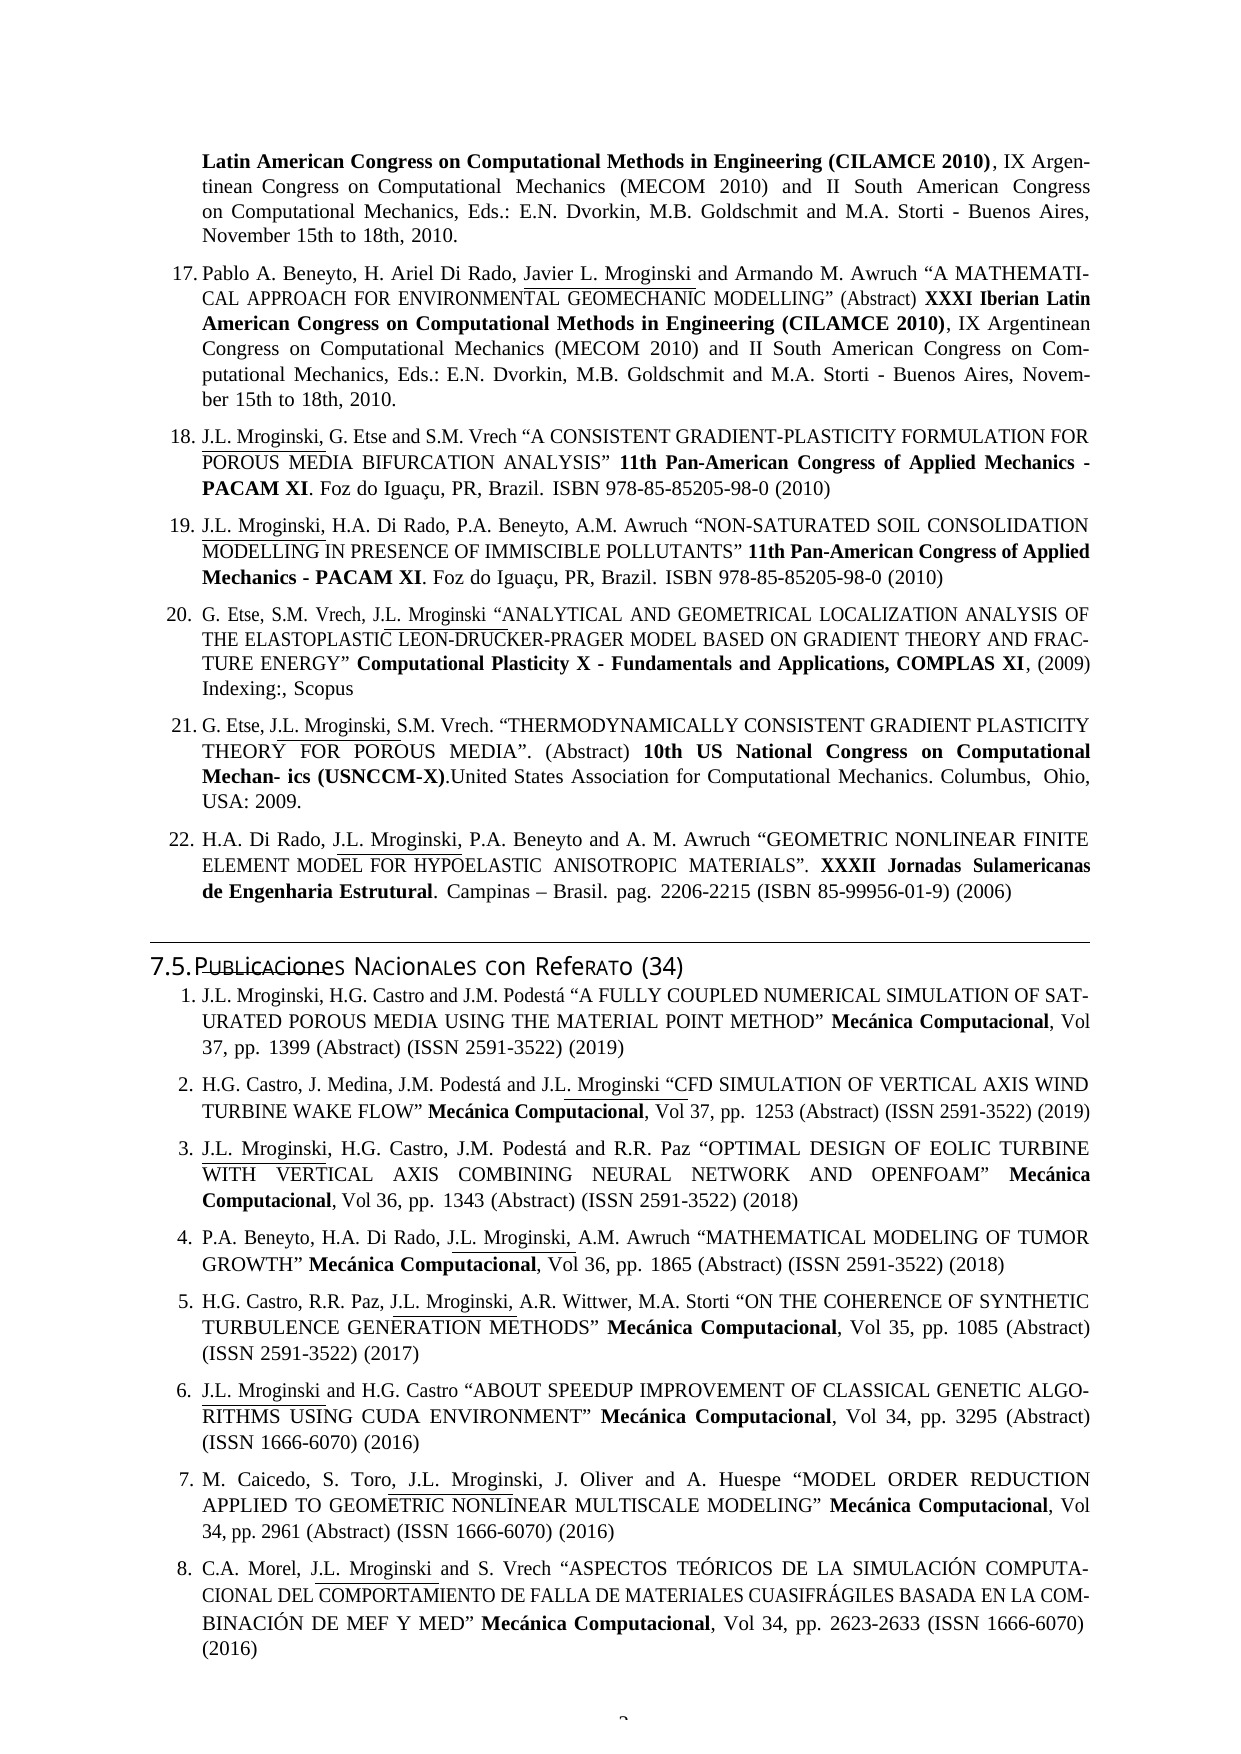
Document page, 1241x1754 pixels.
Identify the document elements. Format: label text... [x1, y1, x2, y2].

list J.L. Mroginski, H.G. Castro, J.M. Podestá and R.R. Paz “OPTIMAL DESIGN OF EOLIC TURBINE WITH VERTICAL AXIS COMBINING NEURAL NETWORK AND OPENFOAM” Mecánica Computacional, Vol 36, pp. 1343 (Abstract) (ISSN 2591-3522) (2018) [178, 1136, 1091, 1212]
list J.L. Mroginski, H.A. Di Rado, P.A. Beneyto, A.M. Awruch “NON-SATURATED SOIL CONSOLIDATION MODELLING IN PRESENCE OF IMMISCIBLE POLLUTANTS” 11th Pan-American Congress of Applied Mechanics - PACAM XI. Foz do Iguaçu, PR, Brazil. ISBN 978-85-85205-98-0 (2010) [169, 513, 1090, 589]
list C.A. Morel, J.L. Mroginski and S. Vrech “ASPECTOS TEÓRICOS DE LA SIMULACIÓN COMPUTA- CIONAL DEL COMPORTAMIENTO DE FALLA DE MATERIALES CUASIFRÁGILES BASADA EN LA COM- BINACIÓN DE MEF Y MED” Mecánica Computacional, Vol 34, pp. 2623-2633 (ISSN 1666-6070) [177, 1556, 1090, 1634]
list J.L. Mroginski, G. Etse and S.M. Vrech “A CONSISTENT GRADIENT-PLASTICITY FORMULATION FOR POROUS MEDIA BIFURCATION ANALYSIS” 11th Pan-American Congress of Applied Mechanics - PACAM XI. Foz do Iguaçu, PR, Brazil. ISBN 978-85-85205-98-0 (2010) [170, 424, 1090, 500]
text Latin American Congress on Computational Methods in Engineering (CILAMCE 2010), IX Argen- tinean Congress on Computational Mechanics (MECOM 2010) and II South American Congress on Computational Mechanics, Eds.: E.N. Dvorkin, M.B. Goldschmit and M.A. Storti - Buenos Aires, November 15th to 18th, 2010. [202, 149, 1090, 247]
list J.L. Mroginski, H.G. Castro and J.M. Podestá “A FULLY COUPLED NUMERICAL SIMULATION OF SAT- URATED POROUS MEDIA USING THE MATERIAL POINT METHOD” Mecánica Computacional, Vol 37, pp. 1399 (Abstract) (ISSN 2591-3522) (2019) [180, 983, 1091, 1059]
list G. Etse, S.M. Vrech, J.L. Mroginski “ANALYTICAL AND GEOMETRICAL LOCALIZATION ANALYSIS OF THE ELASTOPLASTIC LEON-DRUCKER-PRAGER MODEL BASED ON GRADIENT THEORY AND FRAC- TURE ENERGY” Computational Plasticity X - Fundamentals and Applications, COMPLAS XI, (2009) Indexing:, Scopus [166, 602, 1090, 700]
list Pablo A. Beneyto, H. Ariel Di Rado, Javier L. Mroginski and Armando M. Awruch “A MATHEMATI- CAL APPROACH FOR ENVIRONMENTAL GEOMECHANIC MODELLING” (Abstract) XXXI Iberian Latin American Congress on Computational Methods in Engineering (CILAMCE 2010), IX Argentinean Congress on Computational Mechanics (MECOM 2010) and II South American Congress on Com- putational Mechanics, Eds.: E.N. Dvorkin, M.B. Goldschmit and M.A. Storti - Buenos Aires, Novem- ber 15th to 18th, 2010. [172, 261, 1090, 411]
list H.G. Castro, J. Medina, J.M. Podestá and J.L. Mroginski “CFD SIMULATION OF VERTICAL AXIS WIND TURBINE WAKE FLOW” Mecánica Computacional, Vol 37, pp. 1253 (Abstract) (ISSN 2591-3522) (2019) [178, 1071, 1090, 1123]
list H.A. Di Rado, J.L. Mroginski, P.A. Beneyto and A. M. Awruch “GEOMETRIC NONLINEAR FINITE ELEMENT MODEL FOR HYPOELASTIC ANISOTROPIC MATERIALS”. XXXII Jornadas Sulamericanas de Engenharia Estrutural. Campinas – Brasil. pag. 2206-2215 (ISBN 85-99956-01-9) (2006) [168, 827, 1090, 903]
list M. Caicedo, S. Toro, J.L. Mroginski, J. Oliver and A. Huespe “MODEL ORDER REDUCTION APPLIED TO GEOMETRIC NONLINEAR MULTISCALE MODELING” Mecánica Computacional, Vol 34, pp. 2961 (Abstract) (ISSN 1666-6070) (2016) [178, 1467, 1090, 1543]
text (2016) [202, 1638, 1173, 1659]
list P.A. Beneyto, H.A. Di Rado, J.L. Mroginski, A.M. Awruch “MATHEMATICAL MODELING OF TUMOR GROWTH” Mecánica Computacional, Vol 36, pp. 1865 (Abstract) (ISSN 2591-3522) (2018) [177, 1225, 1090, 1276]
list J.L. Mroginski and H.G. Castro “ABOUT SPEEDUP IMPROVEMENT OF CLASSICAL GENETIC ALGO- RITHMS USING CUDA ENVIRONMENT” Mecánica Computacional, Vol 34, pp. 3295 (Abstract) (ISSN 1666-6070) (2016) [176, 1378, 1090, 1454]
subtitle Publicaciones Nacionales con Referato (34) [150, 909, 1173, 983]
list H.G. Castro, R.R. Paz, J.L. Mroginski, A.R. Wittwer, M.A. Storti “ON THE COHERENCE OF SYNTHETIC TURBULENCE GENERATION METHODS” Mecánica Computacional, Vol 35, pp. 1085 (Abstract) (ISSN 2591-3522) (2017) [178, 1289, 1090, 1365]
list G. Etse, J.L. Mroginski, S.M. Vrech. “THERMODYNAMICALLY CONSISTENT GRADIENT PLASTICITY THEORY FOR POROUS MEDIA”. (Abstract) 10th US National Congress on Computational Mechan- ics (USNCCM-X).United States Association for Computational Mechanics. Columbus, Ohio, USA: 2009. [171, 713, 1090, 813]
